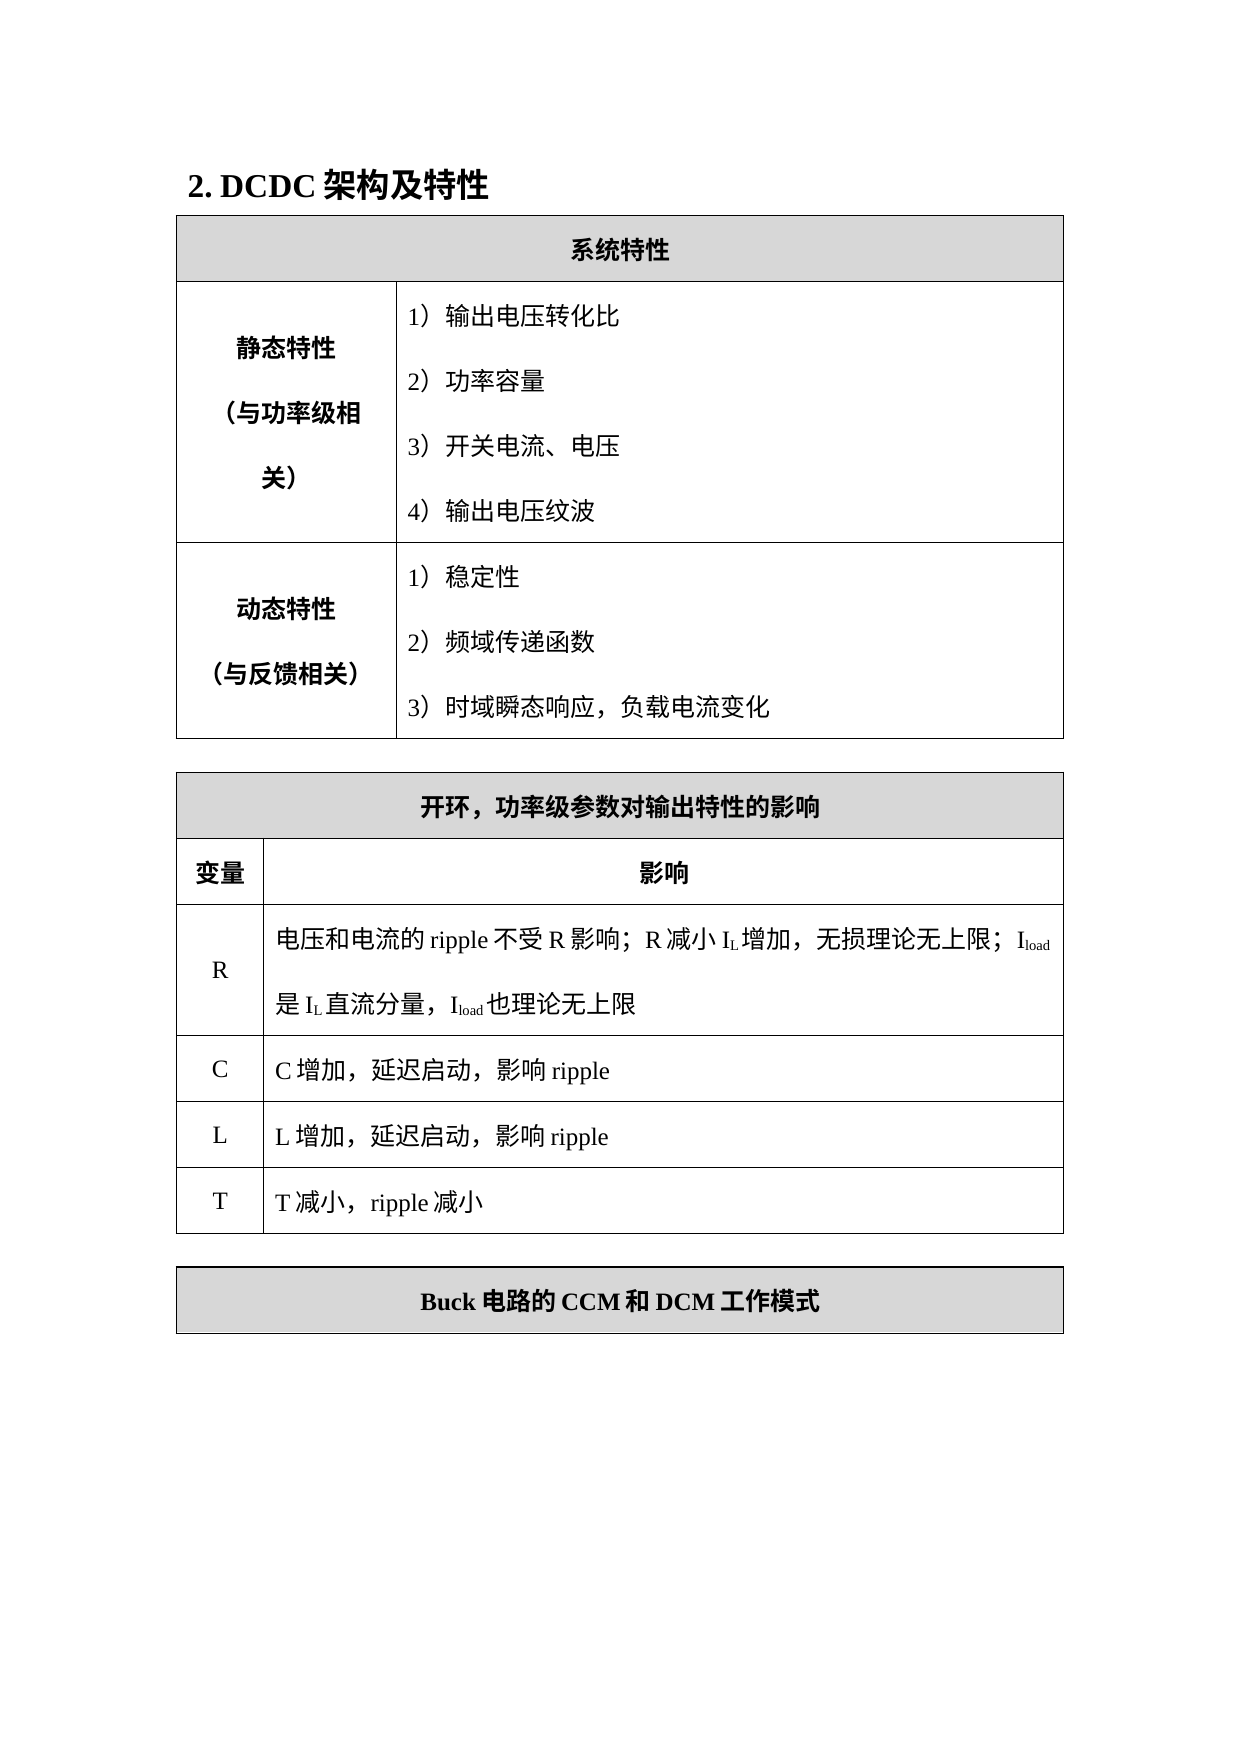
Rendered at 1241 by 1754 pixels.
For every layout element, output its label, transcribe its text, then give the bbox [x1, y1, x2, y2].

table_header Buck电路的CCM和DCM工作模式 [177, 1268, 1063, 1332]
list DCDC架构及特性 [187, 150, 1053, 215]
table_cell 影响 [264, 839, 1063, 904]
table_cell 变量 [177, 839, 263, 904]
table_cell R [177, 905, 263, 1035]
table_cell 静态特性 （与功率级相关） [177, 282, 396, 542]
table_cell 动态特性 （与反馈相关） [177, 543, 396, 738]
table_cell 电压和电流的ripple不受R影响；R减小IL增加，无损理论无上限；Iload是IL直流分量，Iload也理论无上限 [264, 905, 1063, 1035]
table_cell L增加，延迟启动，影响ripple [264, 1102, 1063, 1167]
table_cell L [177, 1102, 263, 1167]
table_cell T减小，ripple减小 [264, 1168, 1063, 1233]
table_cell C增加，延迟启动，影响ripple [264, 1036, 1063, 1101]
table_cell T [177, 1168, 263, 1233]
table_cell 稳定性 频域传递函数 时域瞬态响应，负载电流变化 [397, 543, 1063, 738]
table_cell C [177, 1036, 263, 1101]
table_header 开环，功率级参数对输出特性的影响 [177, 773, 1063, 838]
table_header 系统特性 [177, 216, 1063, 281]
table_cell 输出电压转化比 功率容量 开关电流、电压 输出电压纹波 [397, 282, 1063, 542]
